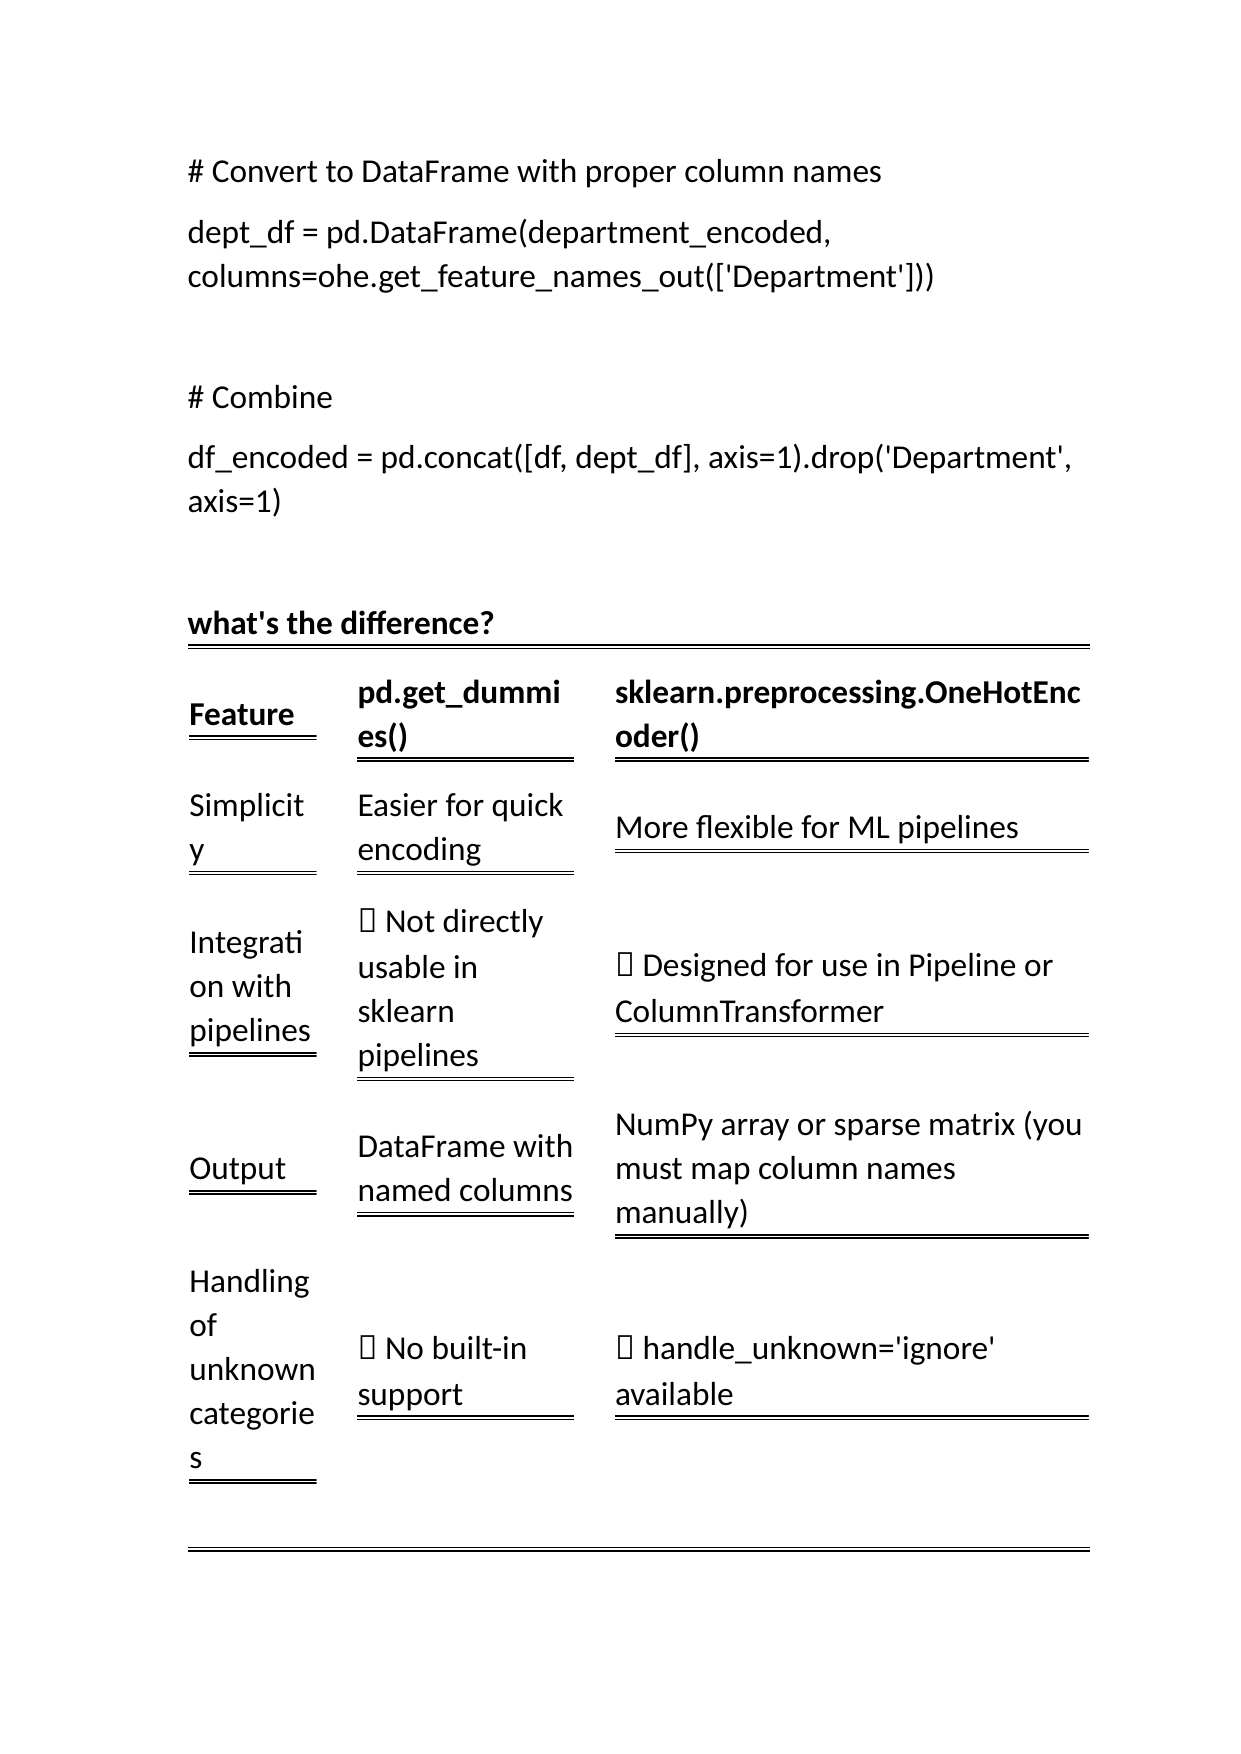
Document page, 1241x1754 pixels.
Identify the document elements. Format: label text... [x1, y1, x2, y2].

text df_encoded = pd.concat([df, dept_df], axis=1).drop('Department', axis=1) [187, 436, 1090, 521]
text # Combine [187, 376, 1090, 417]
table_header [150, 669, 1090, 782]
text dept_df = pd.DataFrame(department_encoded, columns=ohe.get_feature_names_out(['Department'])) [187, 211, 1090, 295]
text what's the difference? [187, 602, 1090, 649]
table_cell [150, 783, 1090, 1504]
text # Convert to DataFrame with proper column names [187, 150, 1090, 191]
